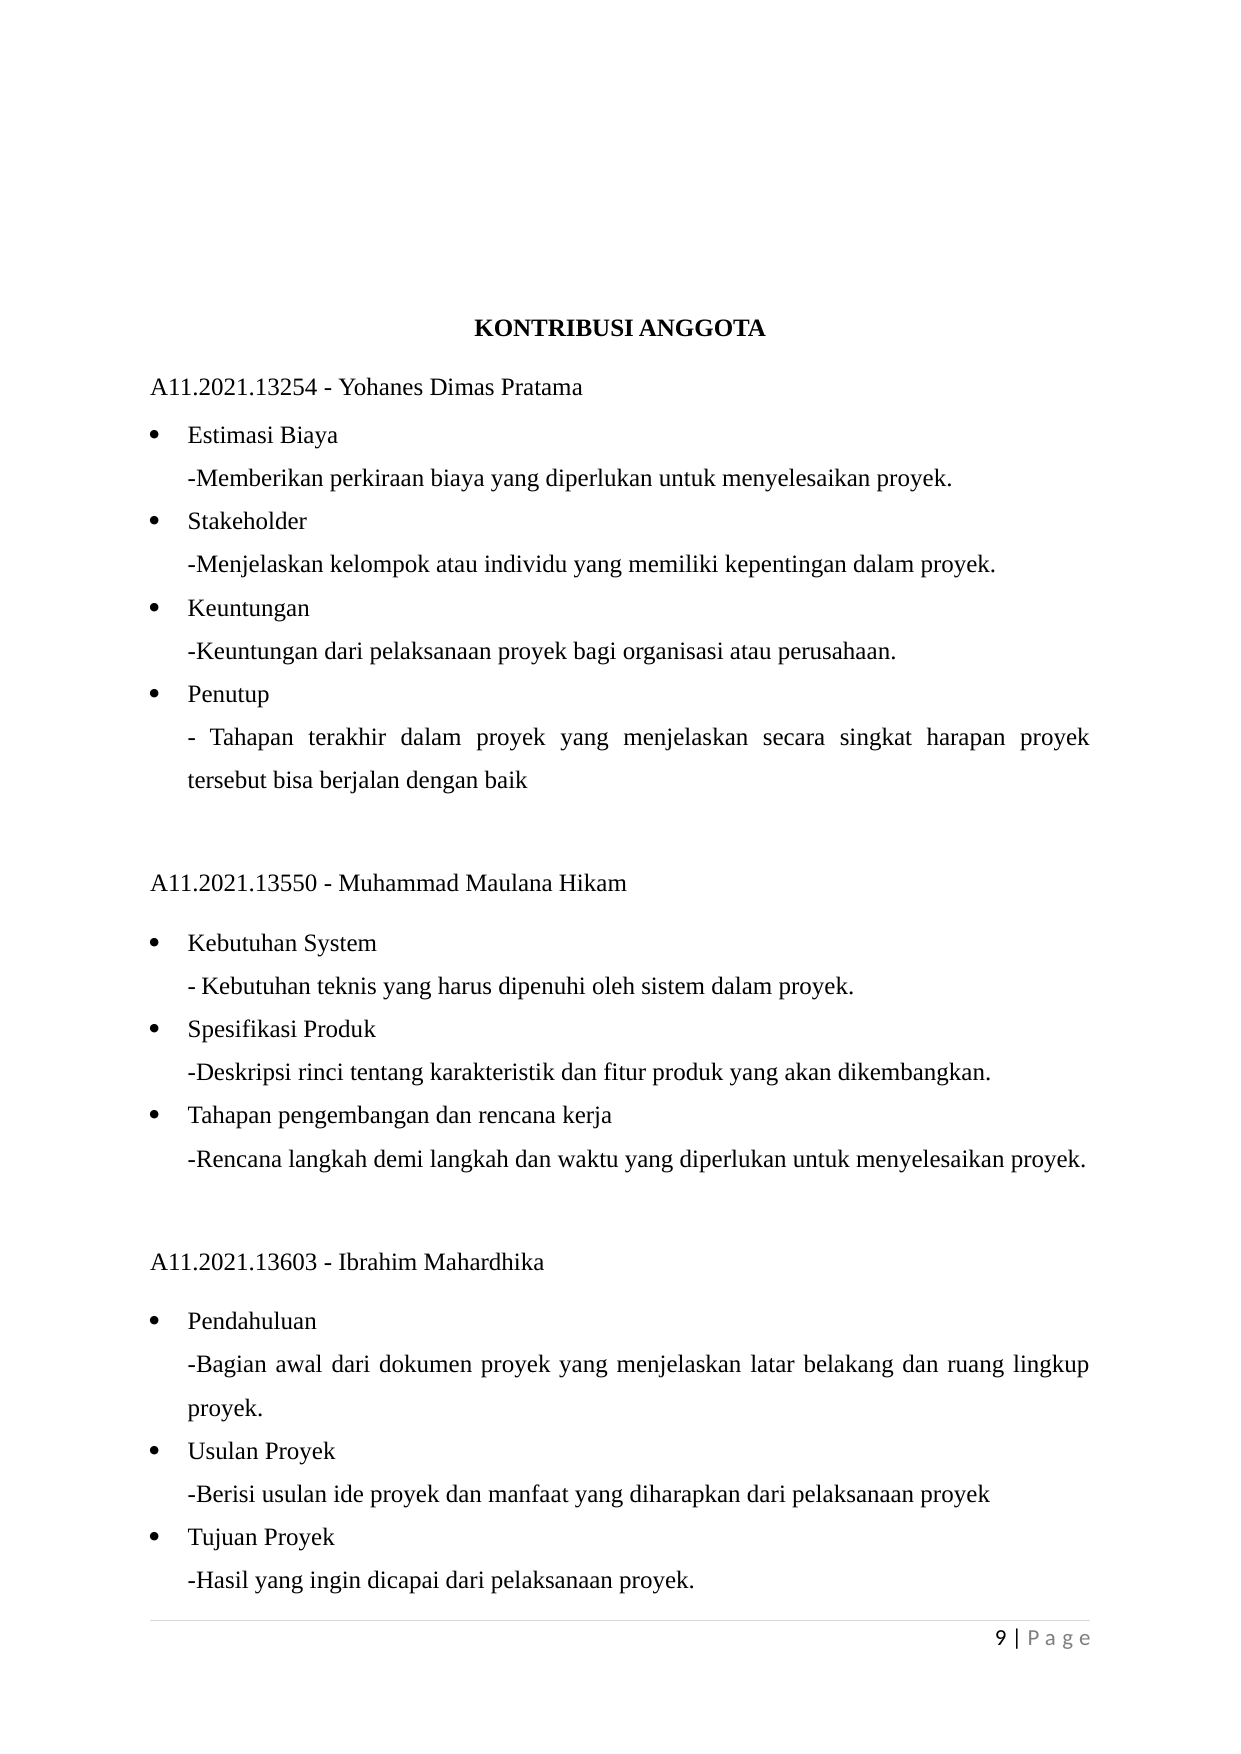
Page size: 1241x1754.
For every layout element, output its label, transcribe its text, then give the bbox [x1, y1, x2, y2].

list -Rencana langkah demi langkah dan waktu yang diperlukan untuk menyelesaikan proyek. [187, 1144, 1090, 1172]
text A11.2021.13603 - Ibrahim Mahardhika [150, 1247, 1090, 1275]
list -Memberikan perkiraan biaya yang diperlukan untuk menyelesaikan proyek. [187, 463, 1090, 492]
list Tujuan Proyek [150, 1522, 1090, 1551]
list Spesifikasi Produk [150, 1014, 1090, 1043]
list Penutup [150, 679, 1090, 708]
text KONTRIBUSI ANGGOTA [150, 313, 1090, 341]
list -Menjelaskan kelompok atau individu yang memiliki kepentingan dalam proyek. [187, 549, 1090, 578]
list Usulan Proyek [150, 1436, 1090, 1464]
list Stakeholder [150, 506, 1090, 535]
list -Berisi usulan ide proyek dan manfaat yang diharapkan dari pelaksanaan proyek [187, 1479, 1090, 1508]
list Tahapan pengembangan dan rencana kerja [150, 1101, 1090, 1129]
list Estimasi Biaya [150, 420, 1090, 449]
list -Keuntungan dari pelaksanaan proyek bagi organisasi atau perusahaan. [187, 636, 1090, 664]
list -Hasil yang ingin dicapai dari pelaksanaan proyek. [187, 1565, 1090, 1594]
list Pendahuluan [150, 1306, 1090, 1335]
text A11.2021.13550 - Muhammad Maulana Hikam [150, 868, 1090, 897]
list - Kebutuhan teknis yang harus dipenuhi oleh sistem dalam proyek. [187, 971, 1090, 1000]
list Kebutuhan System [150, 928, 1090, 957]
list - Tahapan terakhir dalam proyek yang menjelaskan secara singkat harapan proyek tersebut bisa berjalan dengan baik [187, 722, 1090, 794]
list -Deskripsi rinci tentang karakteristik dan fitur produk yang akan dikembangkan. [187, 1057, 1090, 1086]
list -Bagian awal dari dokumen proyek yang menjelaskan latar belakang dan ruang lingkup proyek. [187, 1349, 1090, 1421]
list Keuntungan [150, 593, 1090, 621]
text A11.2021.13254 - Yohanes Dimas Pratama [150, 372, 1090, 401]
